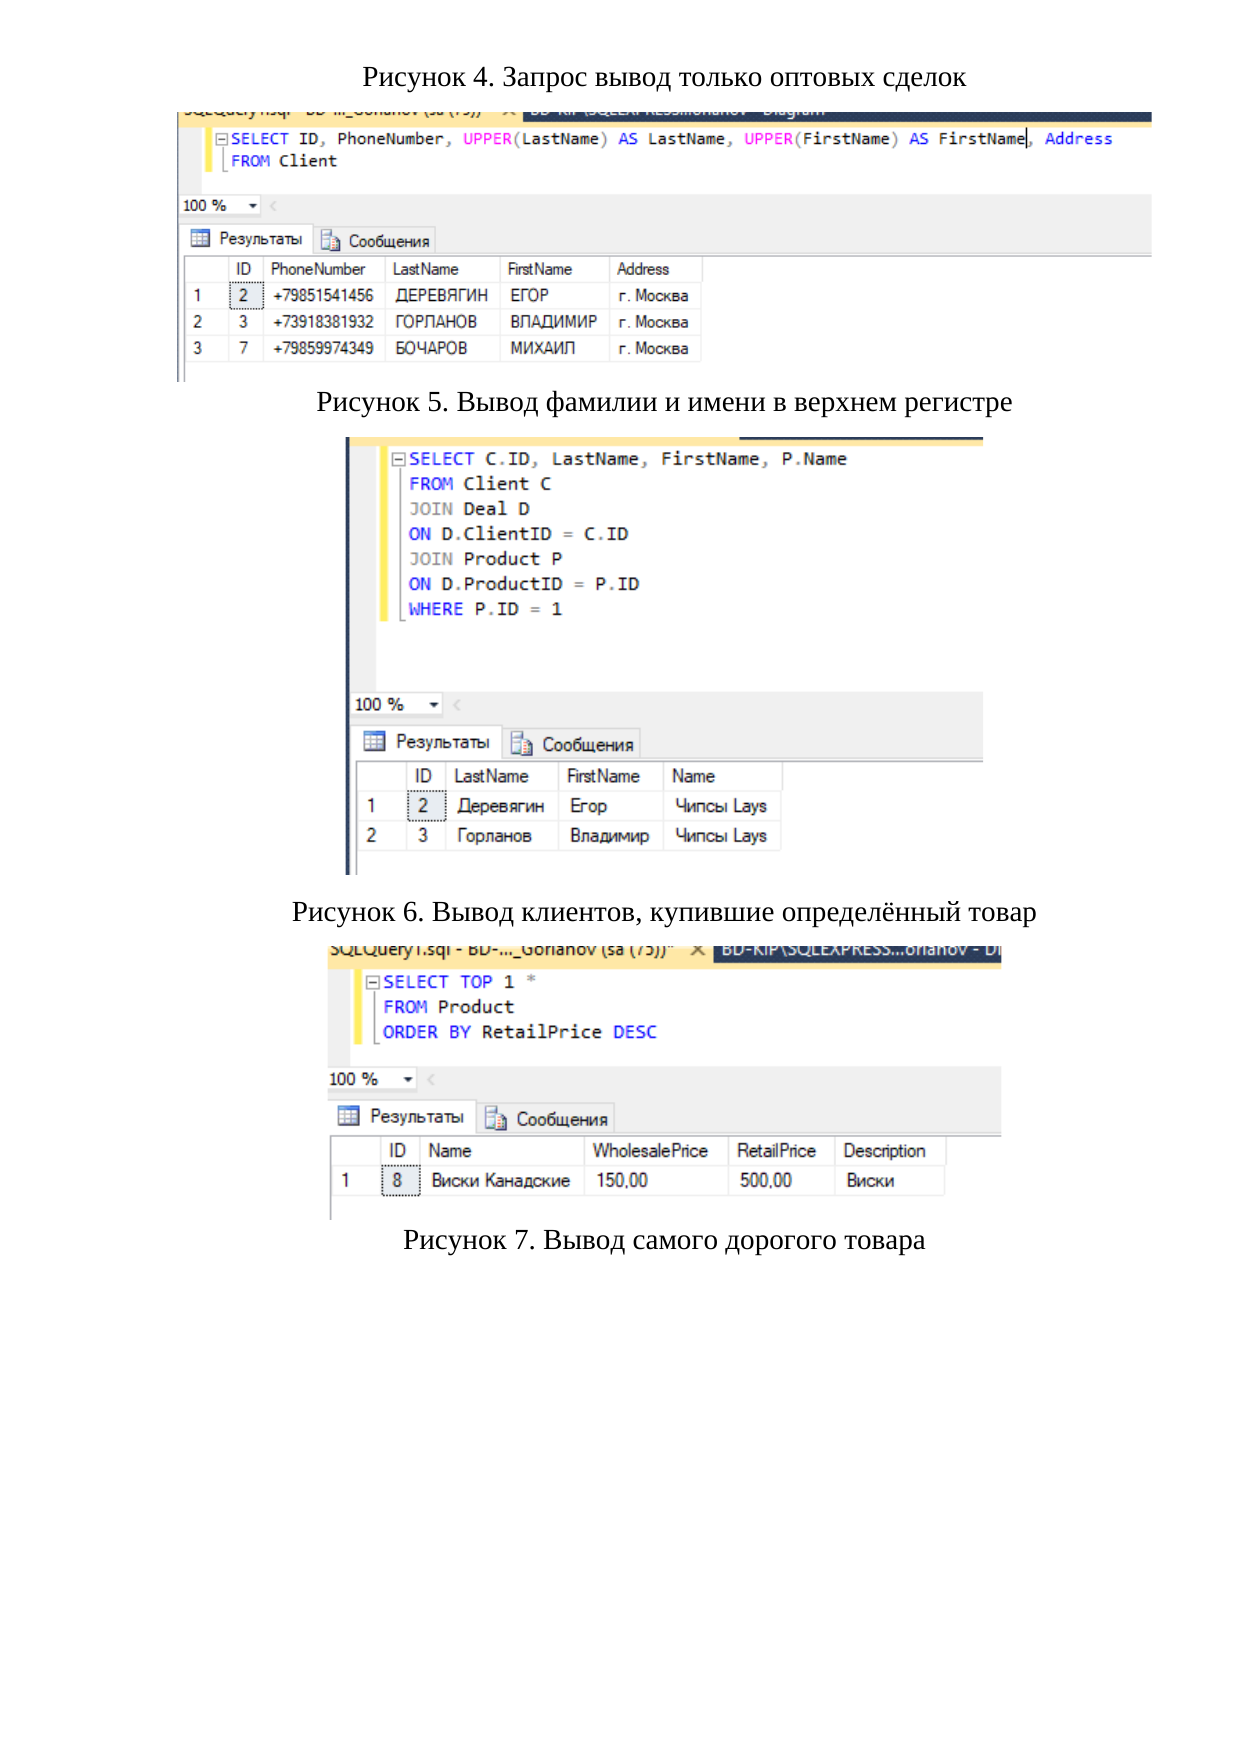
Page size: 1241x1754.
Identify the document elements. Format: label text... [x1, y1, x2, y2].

picture [327, 946, 1002, 1220]
picture [345, 437, 984, 875]
text Рисунок 4. Запрос вывод только оптовых сделок [177, 59, 1152, 93]
text Рисунок 6. Вывод клиентов, купившие определённый товар [177, 894, 1152, 927]
text Рисунок 5. Вывод фамилии и имени в верхнем регистре [177, 382, 1152, 418]
picture [177, 112, 1152, 382]
